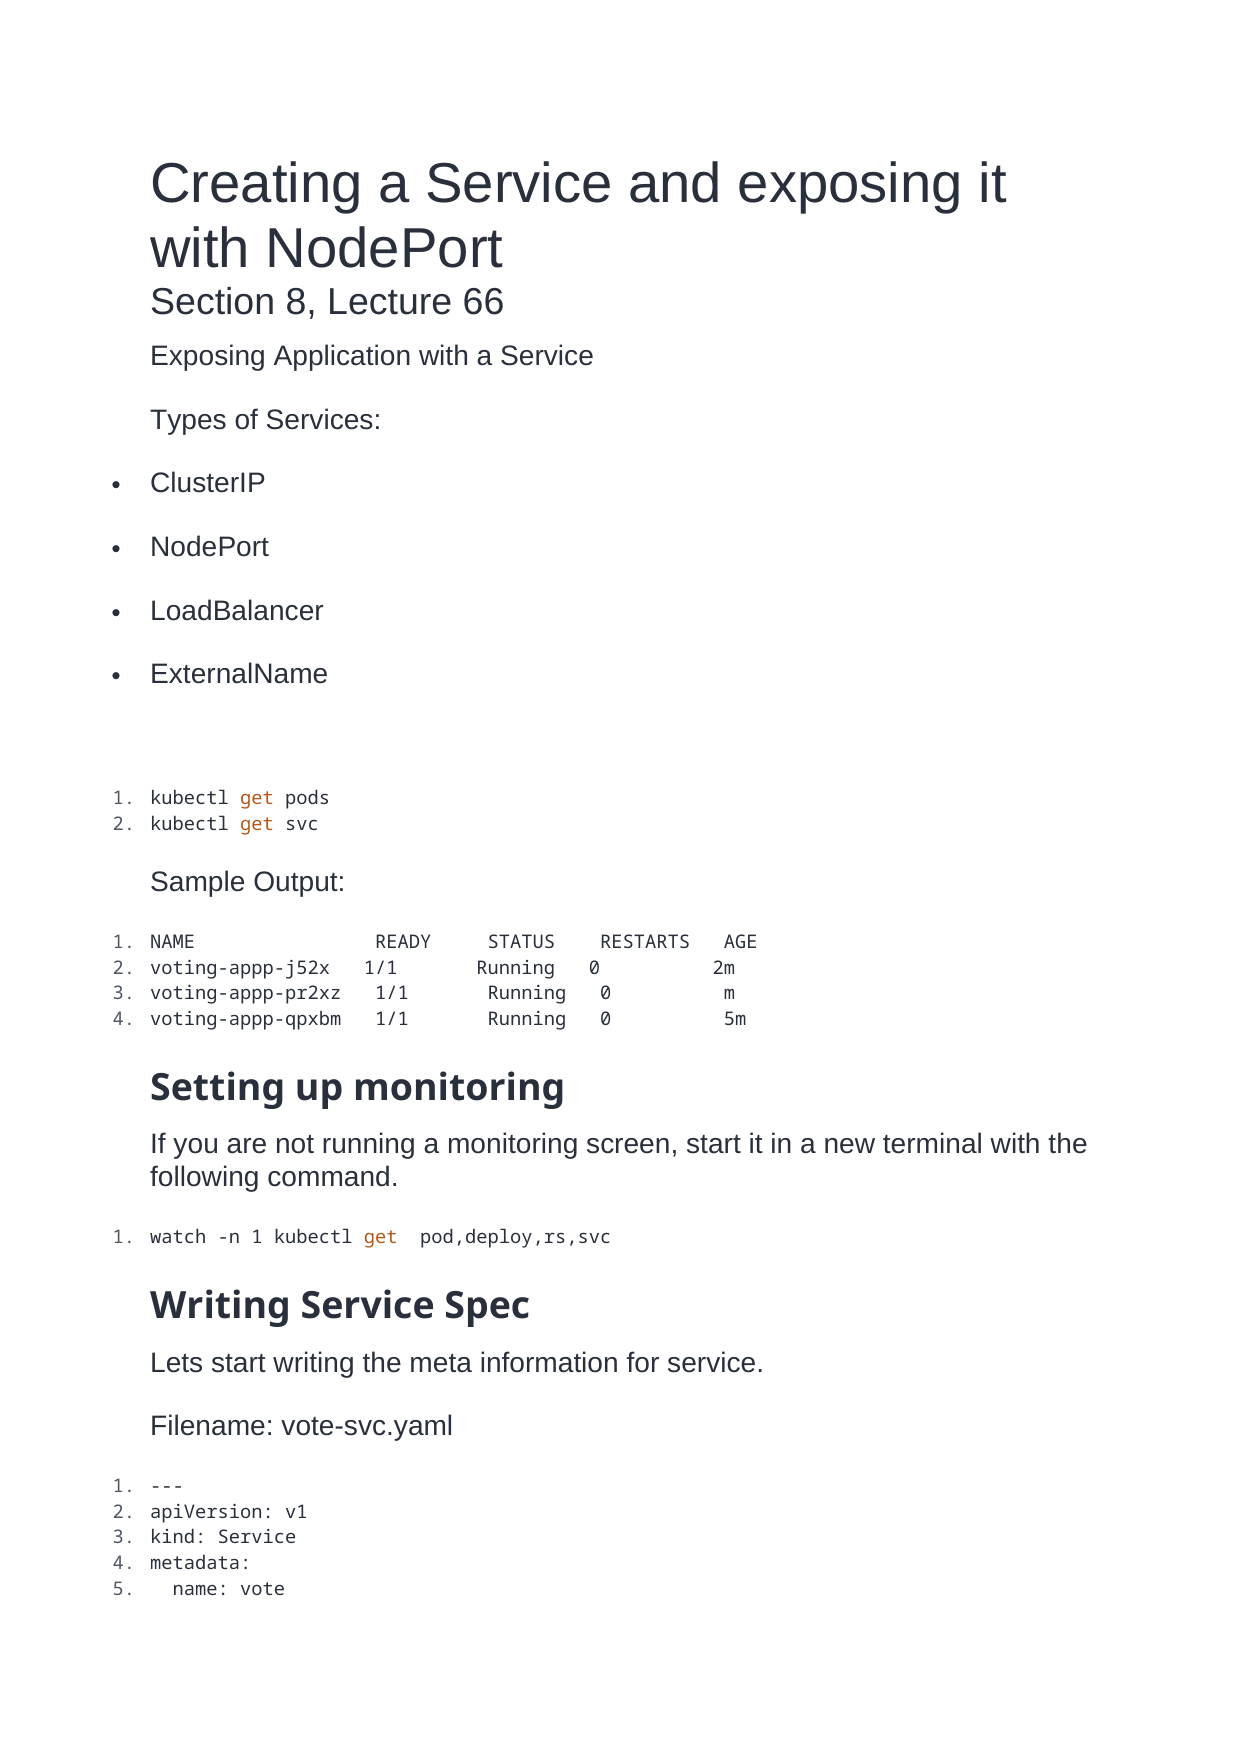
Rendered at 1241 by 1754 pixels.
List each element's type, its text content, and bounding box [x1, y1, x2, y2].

list voting-appp-j52x 1/1 Running 0 2m [112, 954, 1090, 979]
text Section 8, Lecture 66 [150, 279, 1090, 322]
text Exposing Application with a Service [150, 339, 1090, 372]
list LoadBalancer [112, 594, 1090, 626]
list ExternalName [112, 657, 1090, 690]
list ClusterIP [112, 466, 1090, 499]
list apiVersion: v1 [112, 1498, 1090, 1524]
text Sample Output: [150, 865, 1090, 897]
text Creating a Service and exposing it with NodePort [150, 150, 1090, 279]
text Lets start writing the meta information for service. [150, 1346, 1090, 1378]
list voting-appp-qpxbm 1/1 Running 0 5m [112, 1005, 1090, 1031]
list watch -n 1 kubectl get pod,deploy,rs,svc [112, 1223, 1090, 1249]
list NodePort [112, 530, 1090, 562]
list voting-appp-pr2xz 1/1 Running 0 m [112, 979, 1090, 1005]
text Writing Service Spec [150, 1278, 1090, 1329]
list kind: Service [112, 1524, 1090, 1549]
list --- [112, 1473, 1090, 1498]
text Setting up monitoring [150, 1060, 1090, 1111]
text Types of Services: [150, 403, 1090, 435]
list name: vote [112, 1575, 1090, 1600]
text Filename: vote-svc.yaml [150, 1409, 1090, 1442]
list metadata: [112, 1549, 1090, 1575]
list NAME READY STATUS RESTARTS AGE [112, 928, 1090, 954]
list kubectl get svc [112, 810, 1090, 836]
text If you are not running a monitoring screen, start it in a new terminal with the following command. [150, 1127, 1090, 1192]
list kubectl get pods [112, 785, 1090, 810]
